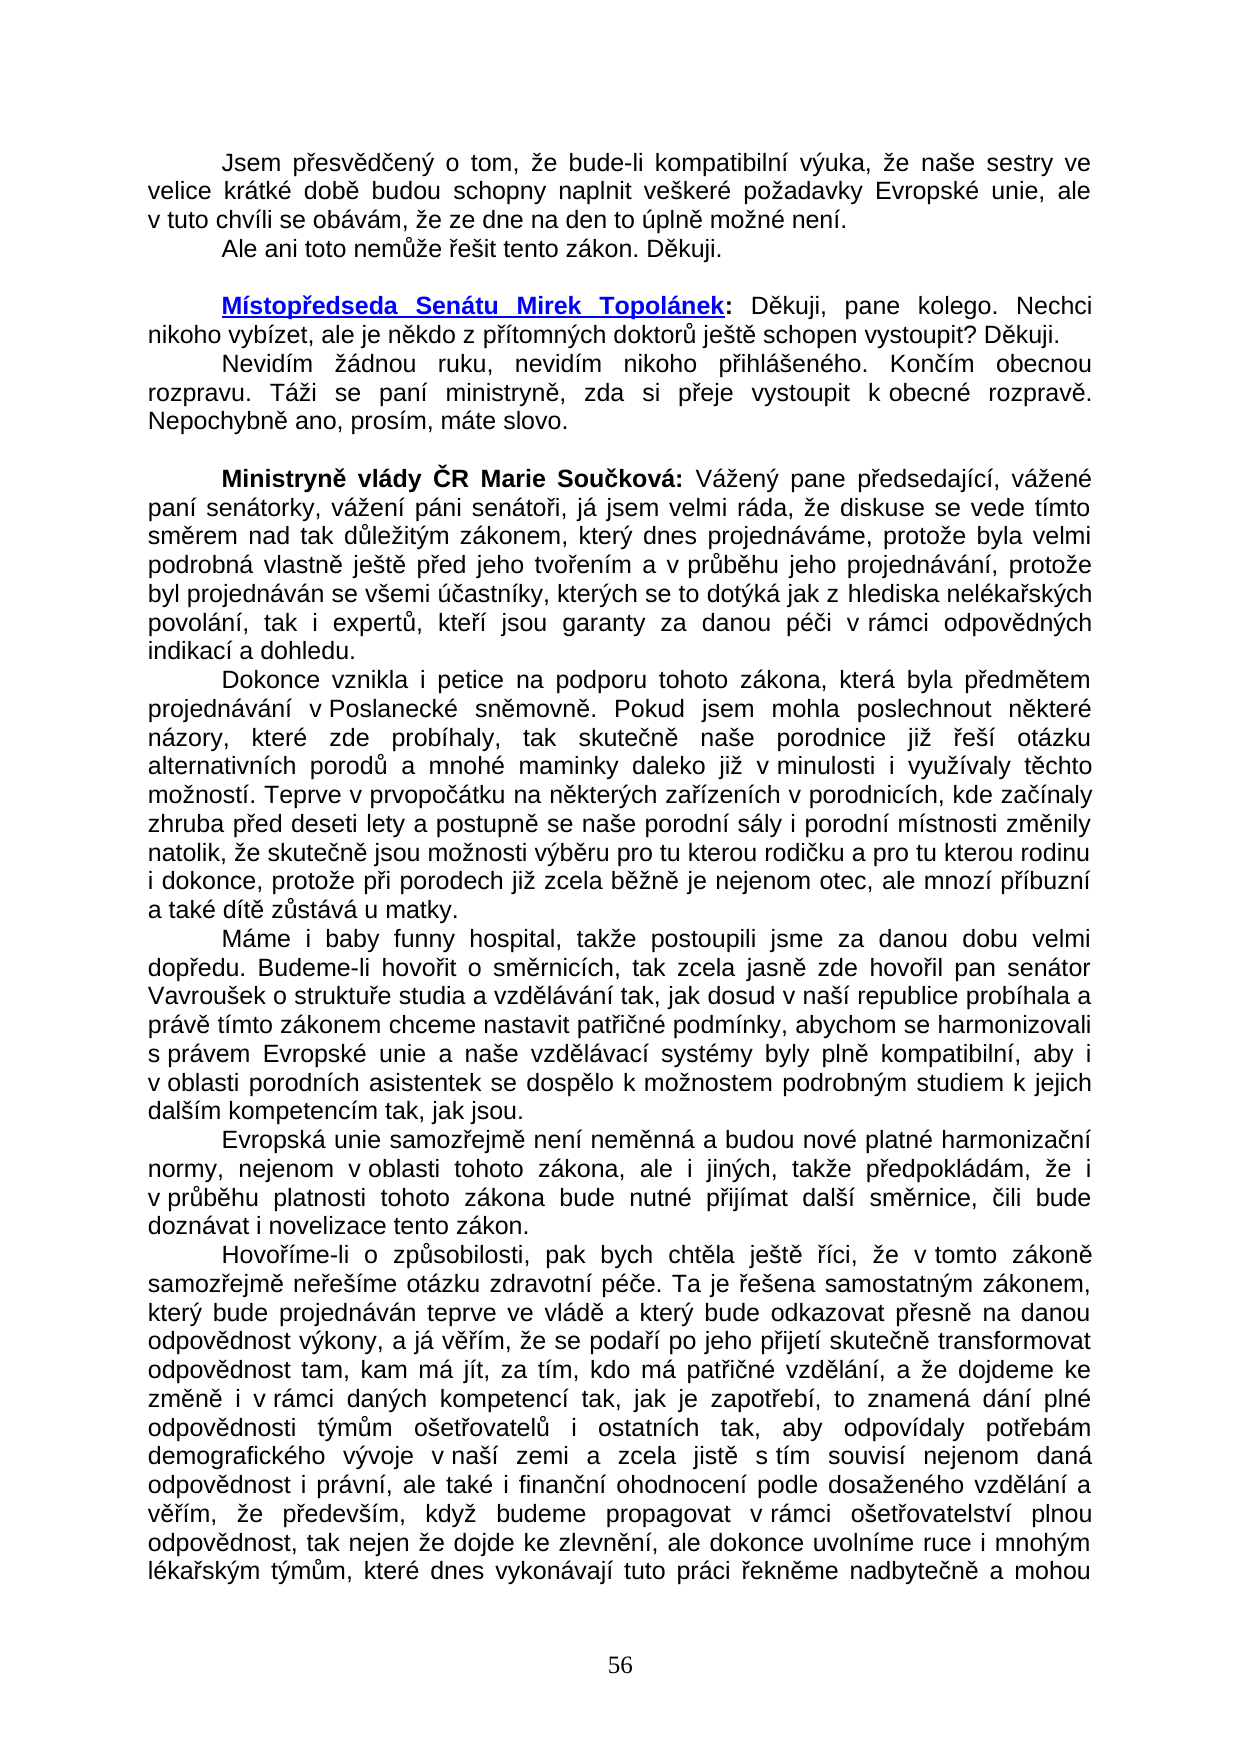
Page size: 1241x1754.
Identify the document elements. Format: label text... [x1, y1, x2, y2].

text Nevidím žádnou ruku, nevidím nikoho přihlášeného. Končím obecnou rozpravu. Táži se paní ministryně, zda si přeje vystoupit k obecné rozpravě. Nepochybně ano, prosím, máte slovo. [148, 349, 1093, 435]
text Dokonce vznikla i petice na podporu tohoto zákona, která byla předmětem projednávání v Poslanecké sněmovně. Pokud jsem mohla poslechnout některé názory, které zde probíhaly, tak skutečně naše porodnice již řeší otázku alternativních porodů a mnohé maminky daleko již v minulosti i využívaly těchto možností. Teprve v prvopočátku na některých zařízeních v porodnicích, kde začínaly zhruba před deseti lety a postupně se naše porodní sály i porodní místnosti změnily natolik, že skutečně jsou možnosti výběru pro tu kterou rodičku a pro tu kterou rodinu i dokonce, protože při porodech již zcela běžně je nejenom otec, ale mnozí příbuzní a také dítě zůstává u matky. [148, 665, 1093, 924]
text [148, 1240, 1093, 1585]
text Ale ani toto nemůže řešit tento zákon. Děkuji. [148, 234, 1093, 263]
text Evropská unie samozřejmě není neměnná a budou nové platné harmonizační normy, nejenom v oblasti tohoto zákona, ale i jiných, takže předpokládám, že i v průběhu platnosti tohoto zákona bude nutné přijímat další směrnice, čili bude doznávat i novelizace tento zákon. [148, 1125, 1093, 1240]
text Ministryně vlády ČR Marie Součková: Vážený pane předsedající, vážené paní senátorky, vážení páni senátoři, já jsem velmi ráda, že diskuse se vede tímto směrem nad tak důležitým zákonem, který dnes projednáváme, protože byla velmi podrobná vlastně ještě před jeho tvořením a v průběhu jeho projednávání, protože byl projednáván se všemi účastníky, kterých se to dotýká jak z hlediska nelékařských povolání, tak i expertů, kteří jsou garanty za danou péči v rámci odpovědných indikací a dohledu. [148, 464, 1093, 665]
text Jsem přesvědčený o tom, že bude-li kompatibilní výuka, že naše sestry ve velice krátké době budou schopny naplnit veškeré požadavky Evropské unie, ale v tuto chvíli se obávám, že ze dne na den to úplně možné není. [148, 148, 1093, 234]
text Máme i baby funny hospital, takže postoupili jsme za danou dobu velmi dopředu. Budeme-li hovořit o směrnicích, tak zcela jasně zde hovořil pan senátor Vavroušek o struktuře studia a vzdělávání tak, jak dosud v naší republice probíhala a právě tímto zákonem chceme nastavit patřičné podmínky, abychom se harmonizovali s právem Evropské unie a naše vzdělávací systémy byly plně kompatibilní, aby i v oblasti porodních asistentek se dospělo k možnostem podrobným studiem k jejich dalším kompetencím tak, jak jsou. [148, 924, 1093, 1125]
text Místopředseda Senátu Mirek Topolánek: Děkuji, pane kolego. Nechci nikoho vybízet, ale je někdo z přítomných doktorů ještě schopen vystoupit? Děkuji. [148, 291, 1093, 349]
